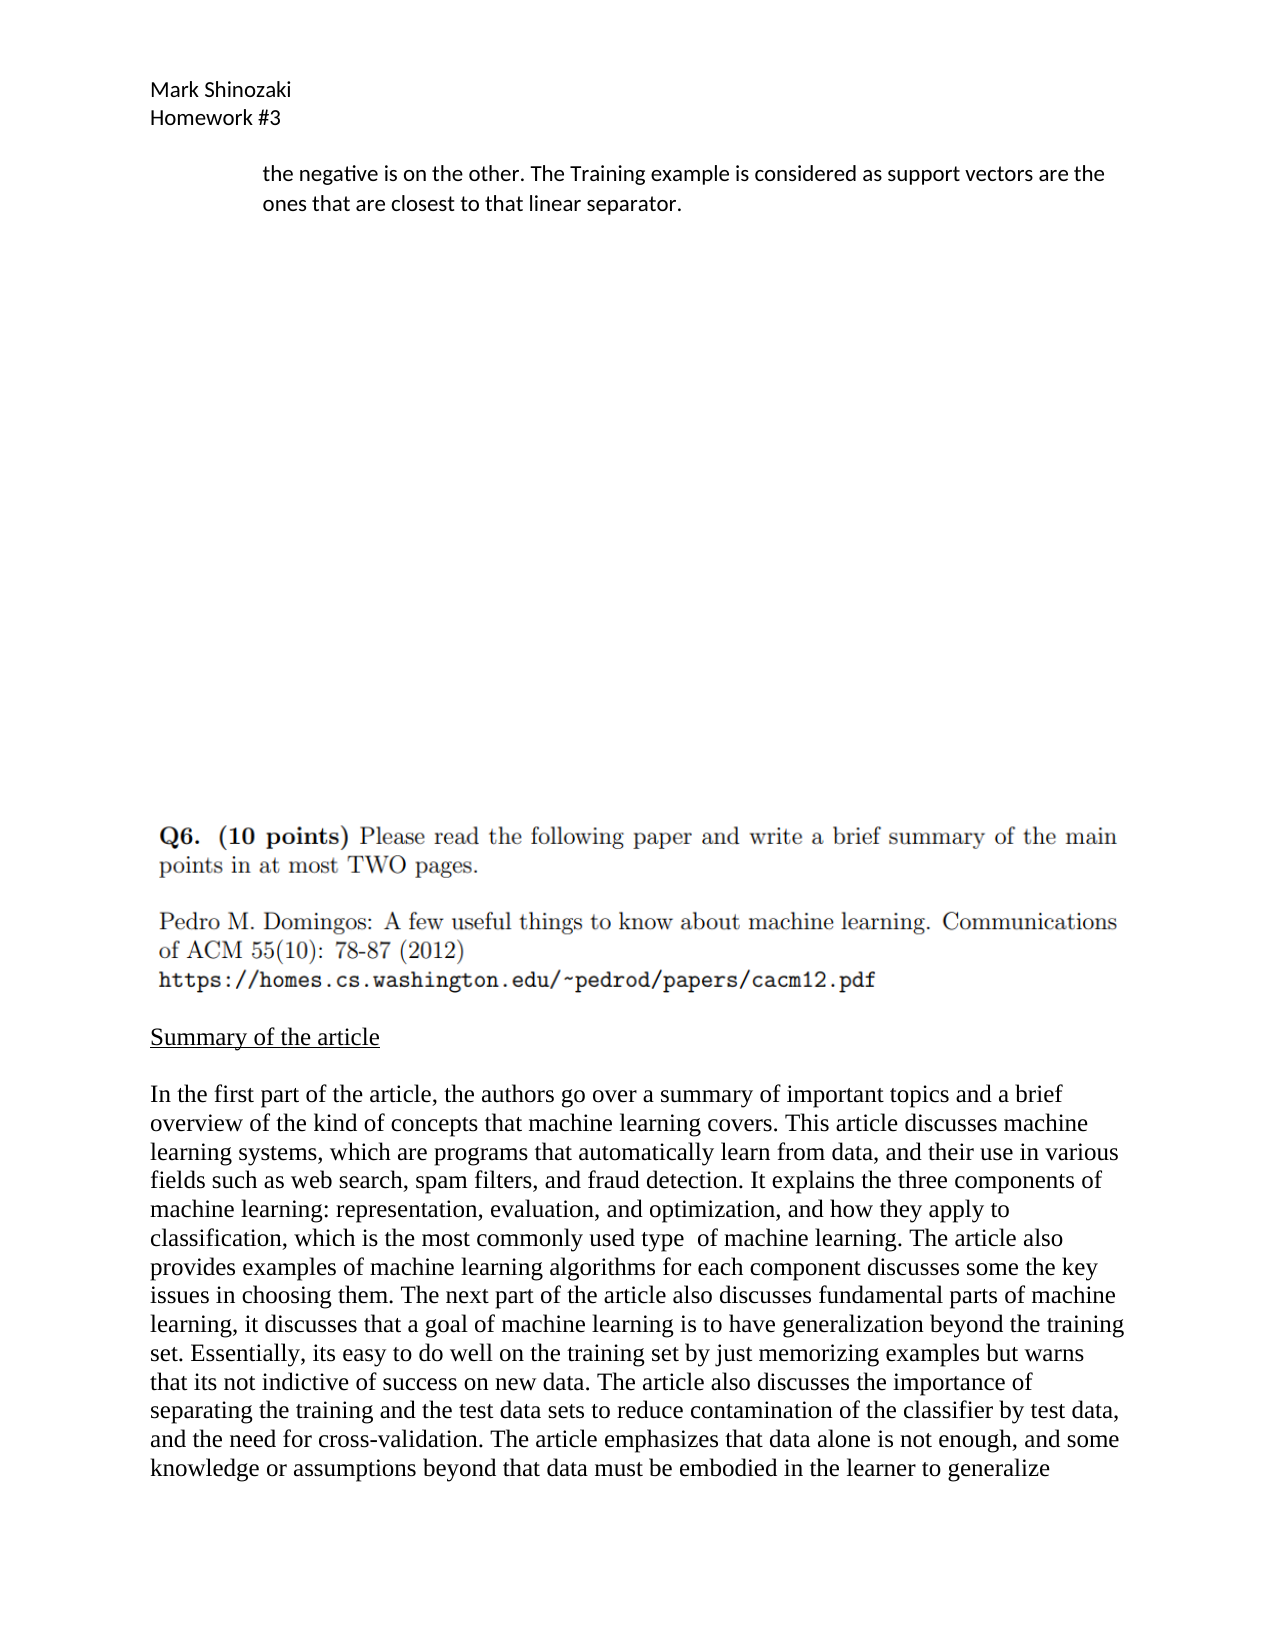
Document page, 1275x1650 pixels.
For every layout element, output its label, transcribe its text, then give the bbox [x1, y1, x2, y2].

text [150, 1079, 1125, 1482]
picture [150, 811, 1125, 993]
text Summary of the article [150, 1022, 1125, 1079]
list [225, 159, 1125, 217]
